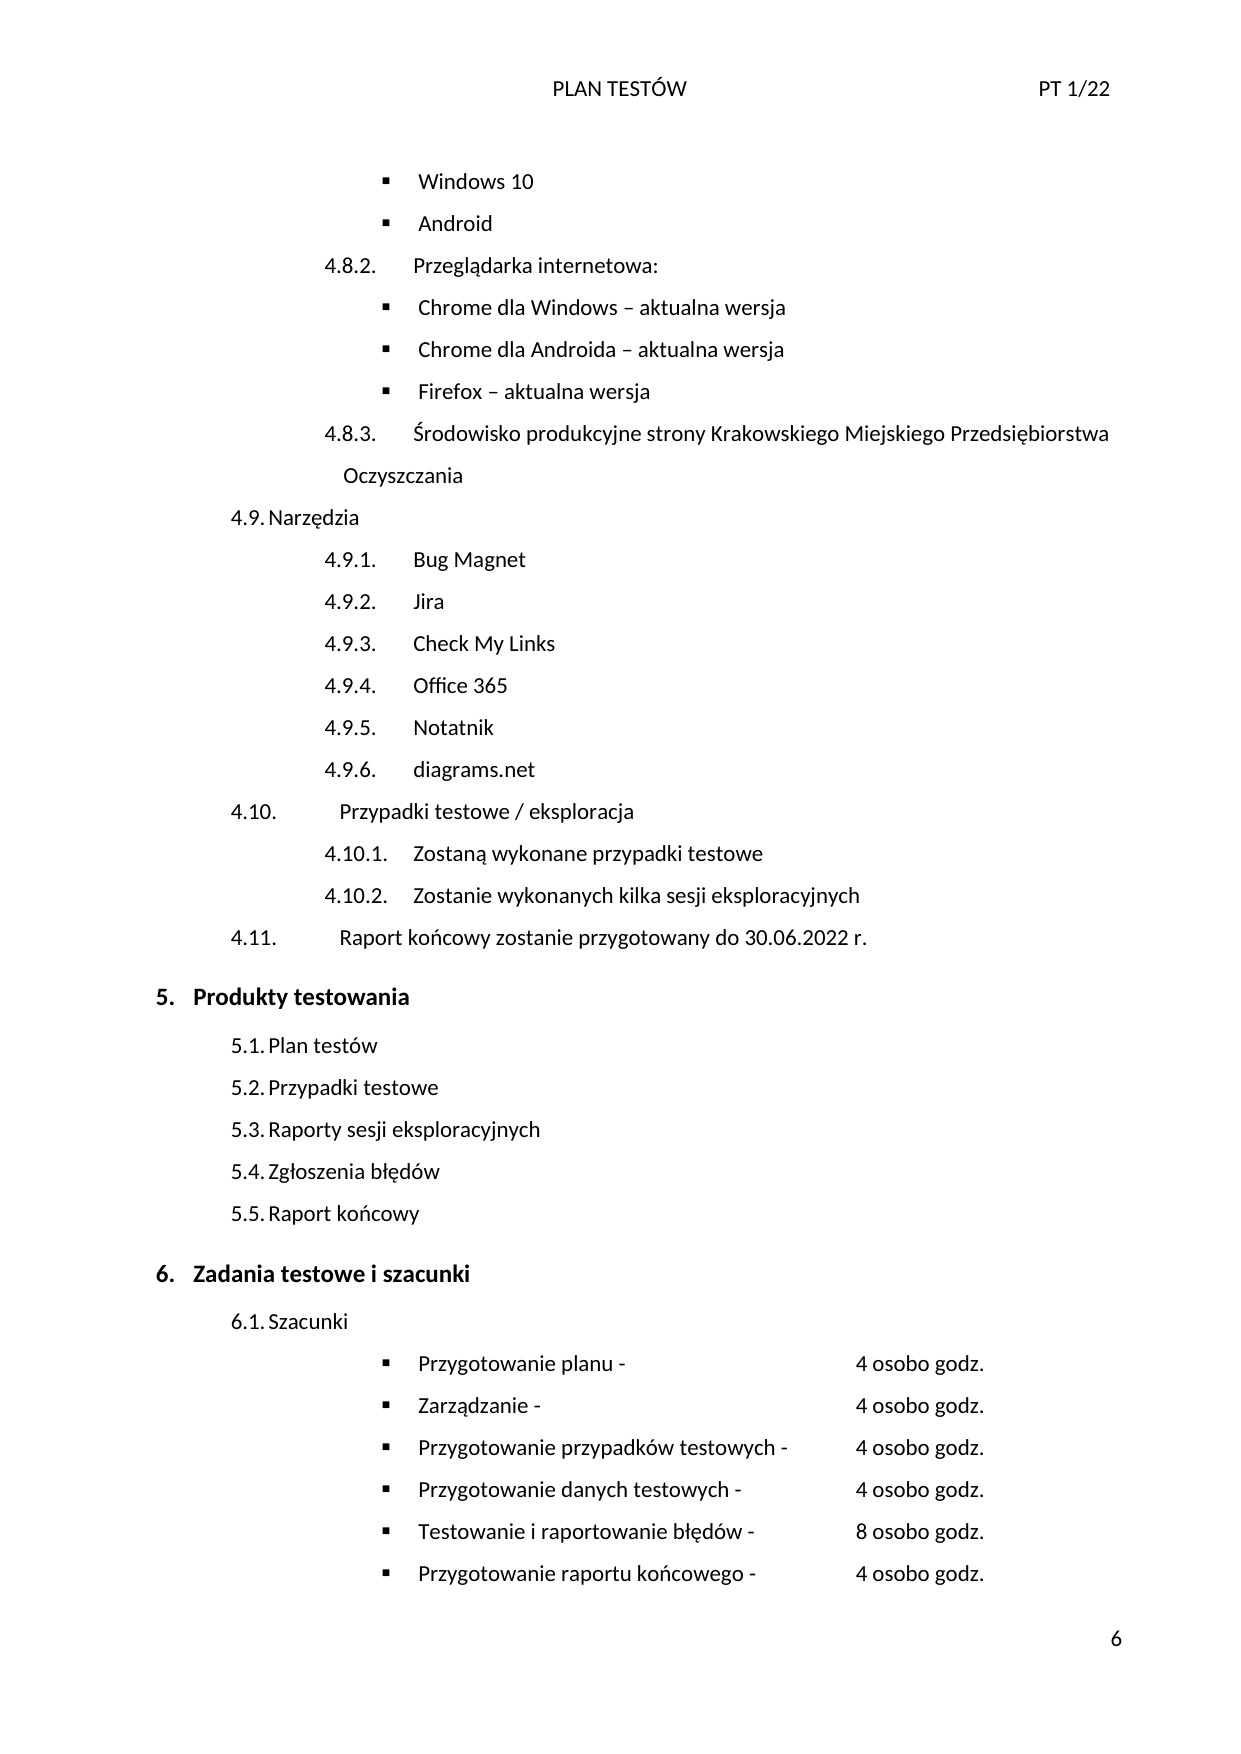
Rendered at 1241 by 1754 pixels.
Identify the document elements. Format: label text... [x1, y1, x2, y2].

list Office 365 [324, 671, 1122, 699]
text Zadania testowe i szacunki [156, 1258, 1122, 1288]
list Środowisko produkcyjne strony Krakowskiego Miejskiego Przedsiębiorstwa Oczyszczania [324, 419, 1122, 489]
list Przygotowanie raportu końcowego - 4 osobo godz. [381, 1559, 1122, 1587]
list Plan testów [231, 1031, 1122, 1059]
list Przypadki testowe / eksploracja [231, 797, 1122, 825]
list Windows 10 [381, 167, 1122, 195]
list Przygotowanie przypadków testowych - 4 osobo godz. [381, 1433, 1122, 1461]
list Zarządzanie - 4 osobo godz. [381, 1391, 1122, 1419]
list Zostanie wykonanych kilka sesji eksploracyjnych [324, 881, 1122, 909]
list Szacunki [231, 1307, 1122, 1335]
list Android [381, 209, 1122, 237]
list Raport końcowy [231, 1199, 1122, 1227]
list Zgłoszenia błędów [231, 1157, 1122, 1185]
list Notatnik [324, 713, 1122, 741]
list Chrome dla Windows – aktualna wersja [381, 293, 1122, 321]
list Przygotowanie planu - 4 osobo godz. [381, 1349, 1122, 1377]
list Jira [324, 587, 1122, 615]
list Check My Links [324, 629, 1122, 657]
list Raport końcowy zostanie przygotowany do 30.06.2022 r. [231, 923, 1122, 951]
list diagrams.net [324, 755, 1122, 783]
list Przygotowanie danych testowych - 4 osobo godz. [381, 1475, 1122, 1503]
list Firefox – aktualna wersja [381, 377, 1122, 405]
list Bug Magnet [324, 545, 1122, 573]
list Przypadki testowe [231, 1073, 1122, 1101]
text Produkty testowania [156, 982, 1122, 1012]
list Testowanie i raportowanie błędów - 8 osobo godz. [381, 1517, 1122, 1545]
list Raporty sesji eksploracyjnych [231, 1115, 1122, 1143]
list Zostaną wykonane przypadki testowe [324, 839, 1122, 867]
list Chrome dla Androida – aktualna wersja [381, 335, 1122, 363]
list Narzędzia [231, 503, 1122, 531]
list Przeglądarka internetowa: [324, 251, 1122, 279]
